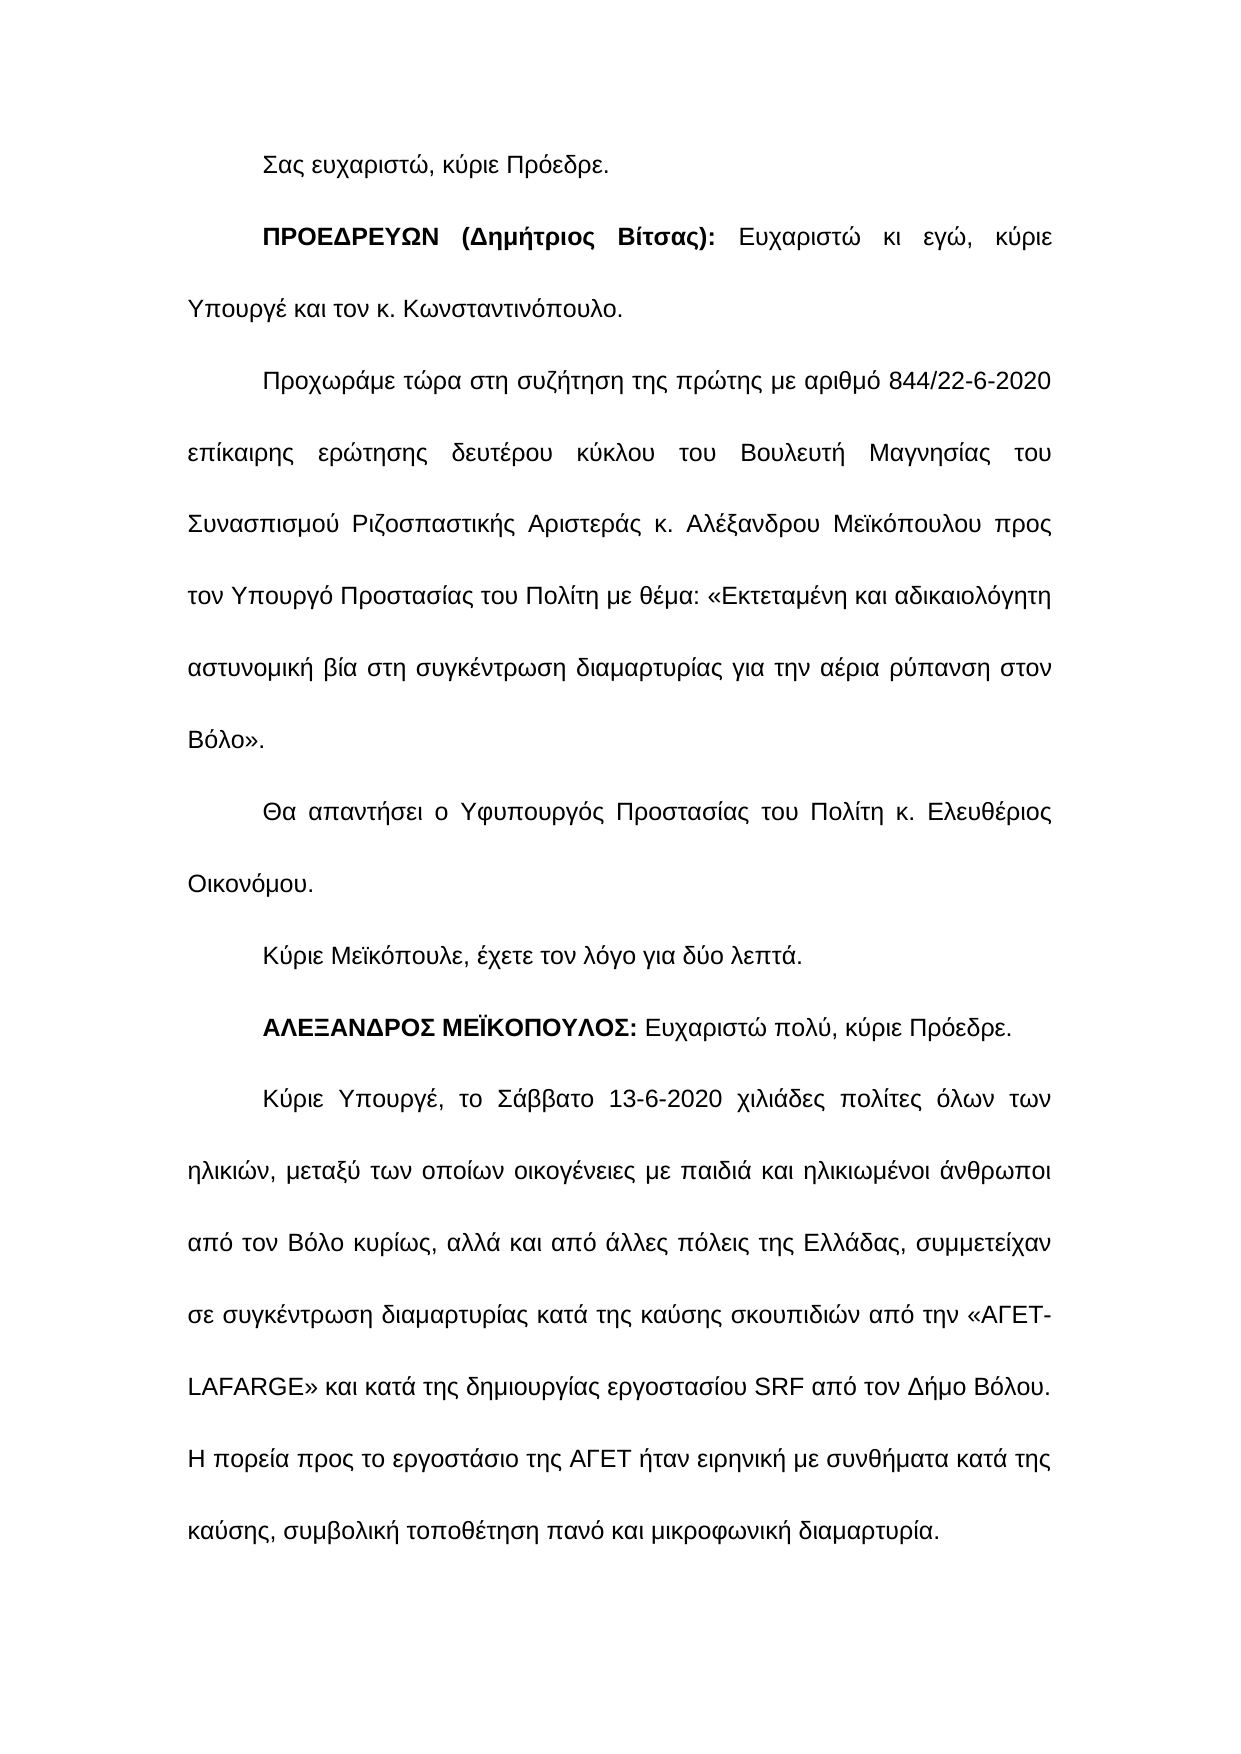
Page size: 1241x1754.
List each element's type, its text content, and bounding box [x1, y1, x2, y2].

text Κύριε Υπουργέ, το Σάββατο 13-6-2020 χιλιάδες πολίτες όλων των ηλικιών, μεταξύ των οποίων οικογένειες με παιδιά και ηλικιωμένοι άνθρωποι από τον Βόλο κυρίως, αλλά και από άλλες πόλεις της Ελλάδας, συμμετείχαν σε συγκέντρωση διαμαρτυρίας κατά της καύσης σκουπιδιών από την «ΑΓΕΤ-LAFARGE» και κατά της δημιουργίας εργοστασίου SRF από τον Δήμο Βόλου. Η πορεία προς το εργοστάσιο της ΑΓΕΤ ήταν ειρηνική με συνθήματα κατά της καύσης, συμβολική τοποθέτηση πανό και μικροφωνική διαμαρτυρία. [187, 1084, 1053, 1544]
text Θα απαντήσει ο Υφυπουργός Προστασίας του Πολίτη κ. Ελευθέριος Οικονόμου. [187, 797, 1053, 897]
text ΠΡΟΕΔΡΕΥΩΝ (Δημήτριος Βίτσας): Ευχαριστώ κι εγώ, κύριε Υπουργέ και τον κ. Κωνσταντινόπουλο. [187, 222, 1053, 322]
text ΑΛΕΞΑΝΔΡΟΣ ΜΕΪΚΟΠΟΥΛΟΣ: Ευχαριστώ πολύ, κύριε Πρόεδρε. [187, 1012, 1053, 1041]
text Κύριε Μεϊκόπουλε, έχετε τον λόγο για δύο λεπτά. [187, 941, 1053, 969]
text Προχωράμε τώρα στη συζήτηση της πρώτης με αριθμό 844/22-6-2020 επίκαιρης ερώτησης δευτέρου κύκλου του Βουλευτή Μαγνησίας του Συνασπισμού Ριζοσπαστικής Αριστεράς κ. Αλέξανδρου Μεϊκόπουλου προς τον Υπουργό Προστασίας του Πολίτη με θέμα: «Εκτεταμένη και αδικαιολόγητη αστυνομική βία στη συγκέντρωση διαμαρτυρίας για την αέρια ρύπανση στον Βόλο». [187, 366, 1053, 754]
text Σας ευχαριστώ, κύριε Πρόεδρε. [187, 150, 1053, 179]
